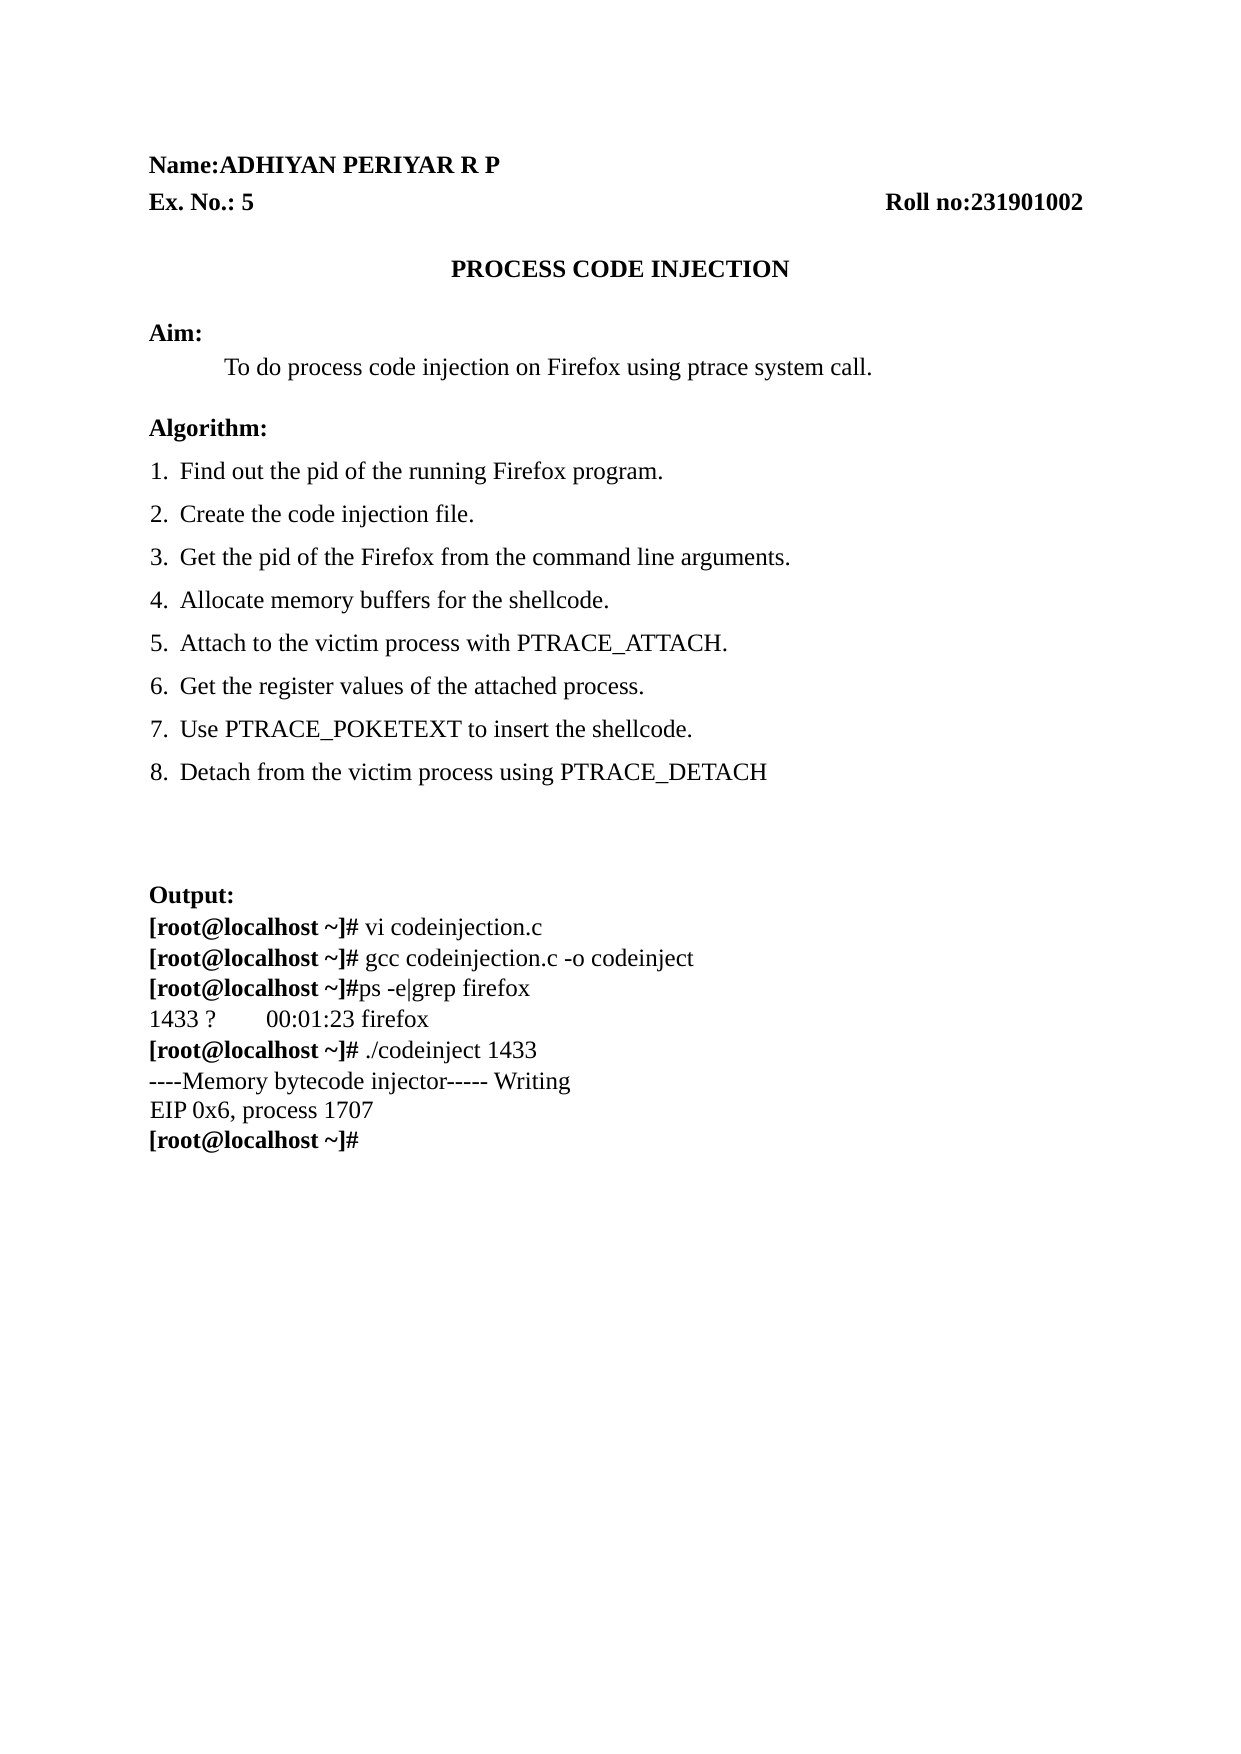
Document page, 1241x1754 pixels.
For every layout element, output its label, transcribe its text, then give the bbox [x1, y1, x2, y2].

text [root@localhost ~]# ./codeinject 1433 [148, 1035, 1086, 1064]
text Output: [148, 881, 1086, 909]
text To do process code injection on Firefox using ptrace system call. [224, 352, 1086, 380]
text [root@localhost ~]#ps -e|grep firefox [148, 973, 1086, 1002]
text Algorithm: [148, 413, 1086, 442]
list Get the pid of the Firefox from the command line arguments. [150, 542, 1086, 571]
text [root@localhost ~]# gcc codeinjection.c -o codeinject [148, 943, 1086, 971]
text Ex. No.: 5 Roll no:231901002 [148, 187, 1086, 216]
text [root@localhost ~]# [148, 1125, 1086, 1154]
list Create the code injection file. [150, 499, 1086, 528]
list Allocate memory buffers for the shellcode. [150, 585, 1086, 614]
text Aim: [148, 318, 1086, 347]
text [root@localhost ~]# vi codeinjection.c [148, 912, 1086, 940]
list Get the register values of the attached process. [150, 671, 1086, 700]
list Detach from the victim process using PTRACE_DETACH [150, 757, 1086, 786]
list Attach to the victim process with PTRACE_ATTACH. [150, 628, 1086, 657]
text ----Memory bytecode injector----- Writing EIP 0x6, process 1707 [148, 1066, 575, 1124]
list Find out the pid of the running Firefox program. [150, 456, 1086, 485]
text PROCESS CODE INJECTION [155, 254, 1086, 283]
list Use PTRACE_POKETEXT to insert the shellcode. [150, 714, 1086, 743]
text 1433 ? 00:01:23 firefox [148, 1004, 1086, 1033]
text Name:ADHIYAN PERIYAR R P [148, 150, 1086, 179]
